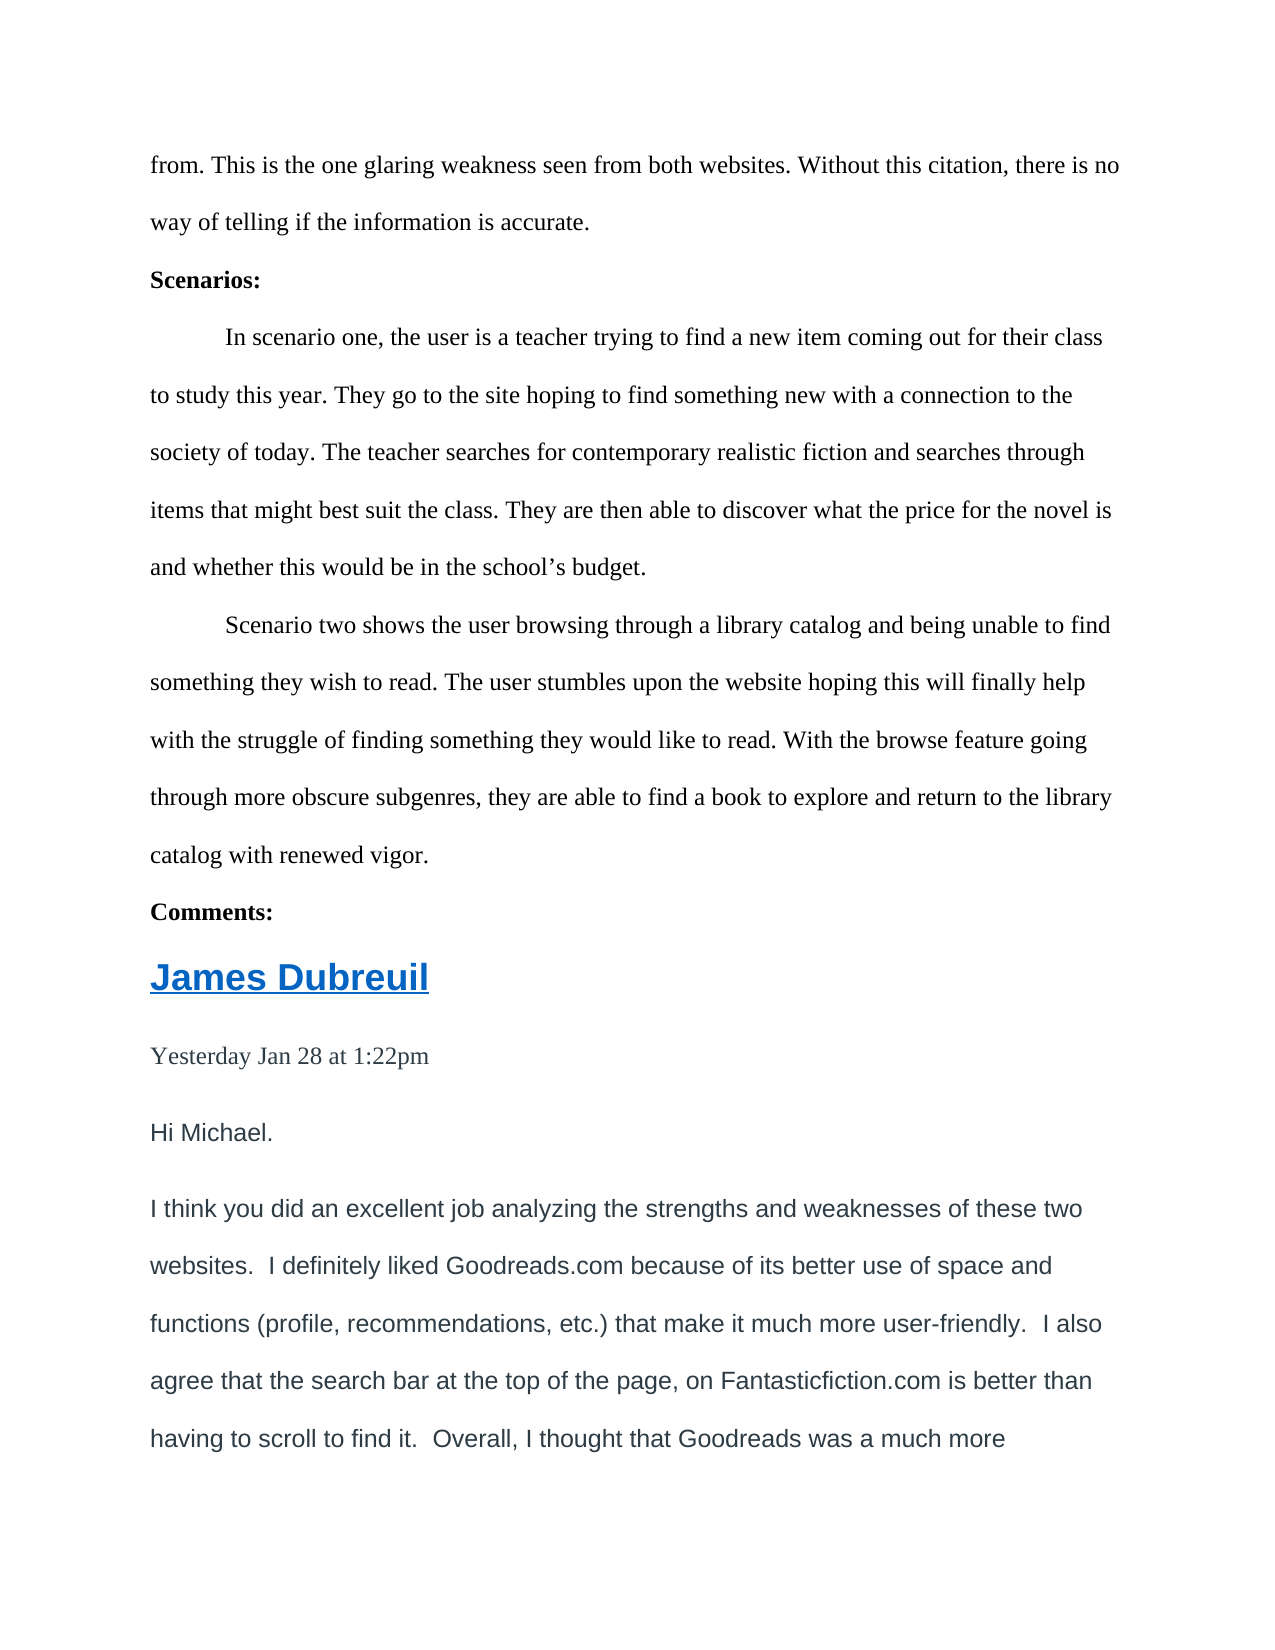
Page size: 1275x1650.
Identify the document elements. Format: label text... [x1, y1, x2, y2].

text Yesterday Jan 28 at 1:22pm [150, 1041, 1125, 1070]
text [150, 1194, 1125, 1452]
text Scenario two shows the user browsing through a library catalog and being unable to find something they wish to read. The user stumbles upon the website hoping this will finally help with the struggle of finding something they would like to read. With the browse feature going through more obscure subgenres, they are able to find a book to explore and return to the library catalog with renewed vigor. [150, 610, 1125, 869]
subtitle James Dubreuil [150, 955, 1125, 998]
text In scenario one, the user is a teacher trying to find a new item coming out for their class to study this year. They go to the site hoping to find something new with a connection to the society of today. The teacher searches for contemporary realistic fiction and searches through items that might best suit the class. They are then able to discover what the price for the novel is and whether this would be in the school’s budget. [150, 322, 1125, 581]
text Hi Michael. [150, 1117, 1125, 1146]
text Scenarios: [150, 265, 1125, 294]
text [150, 150, 1125, 236]
text Comments: [150, 897, 1125, 926]
